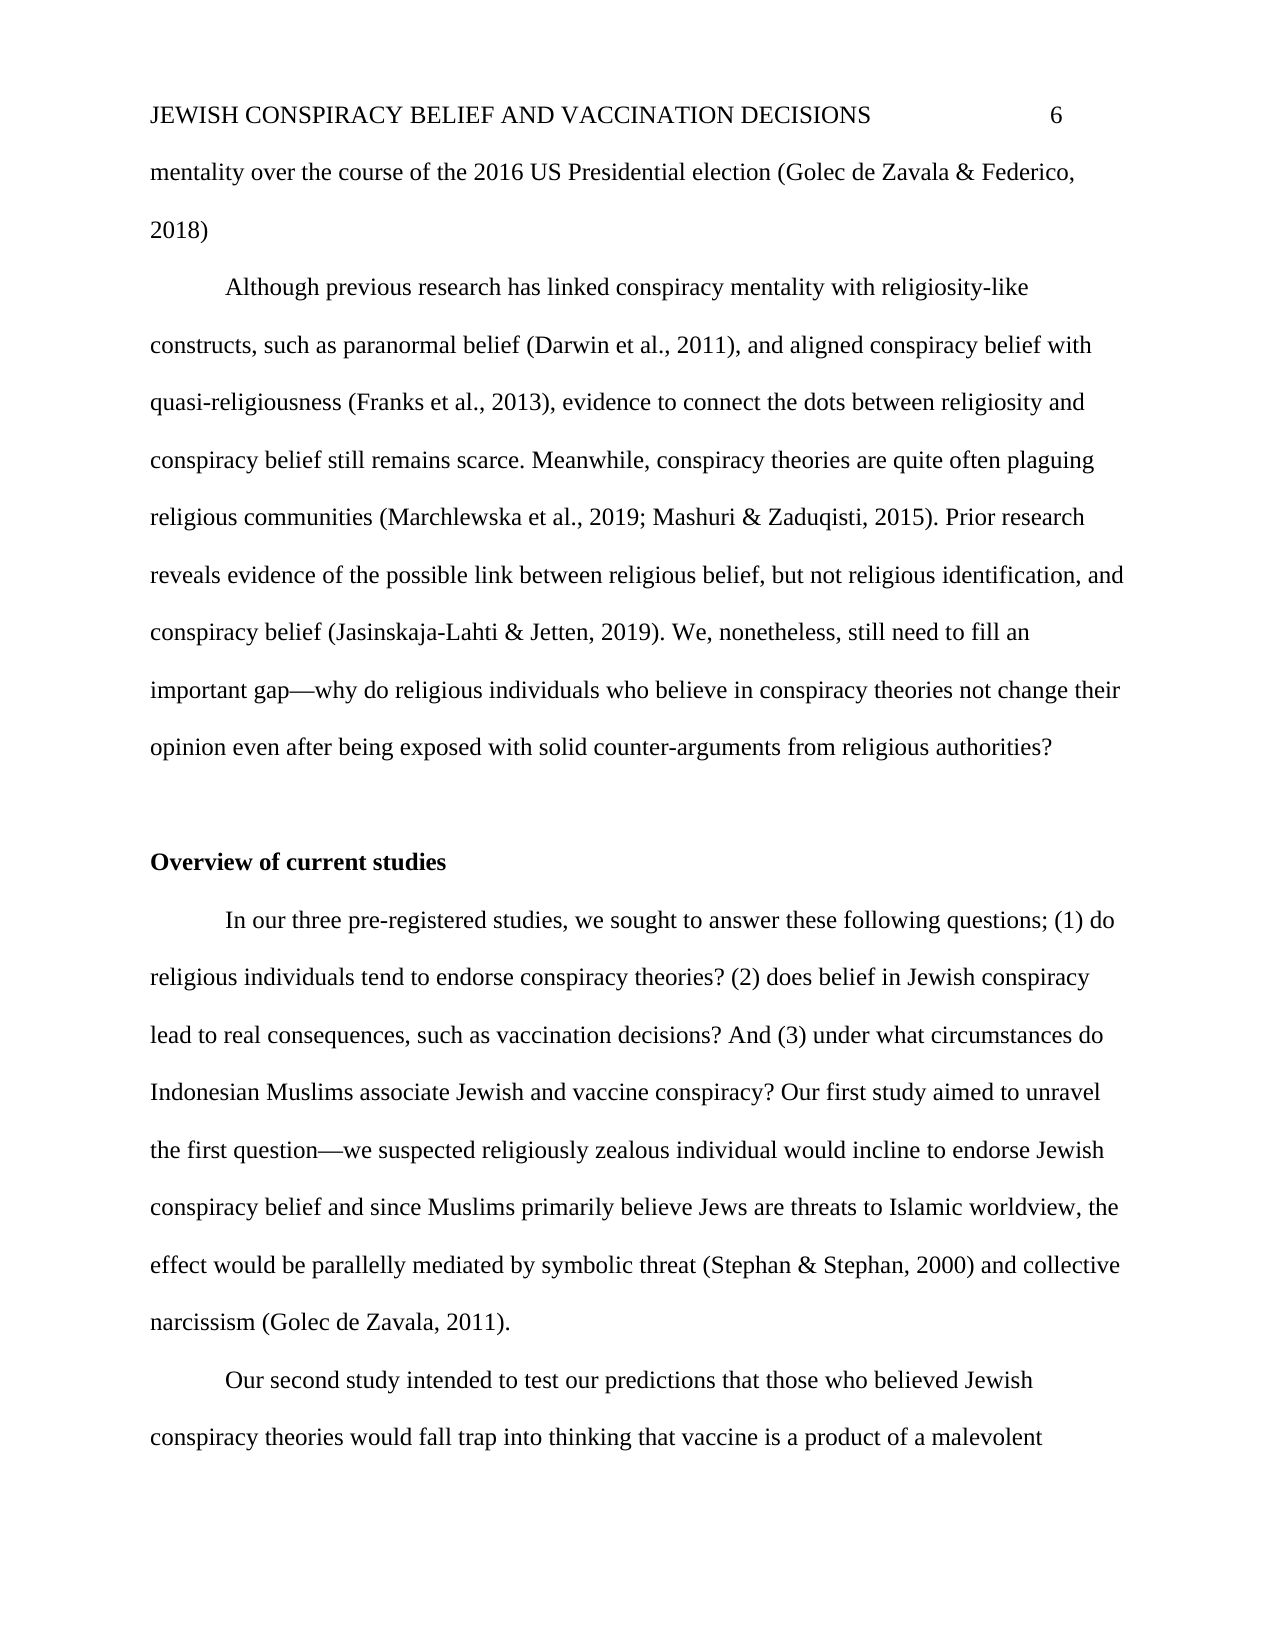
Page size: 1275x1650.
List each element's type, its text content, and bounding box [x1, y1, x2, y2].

text Overview of current studies [150, 847, 1125, 876]
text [150, 157, 1125, 244]
text In our three pre-registered studies, we sought to answer these following questions; (1) do religious individuals tend to endorse conspiracy theories? (2) does belief in Jewish conspiracy lead to real consequences, such as vaccination decisions? And (3) under what circumstances do Indonesian Muslims associate Jewish and vaccine conspiracy? Our first study aimed to unravel the first question—we suspected religiously zealous individual would incline to endorse Jewish conspiracy belief and since Muslims primarily believe Jews are threats to Islamic worldview, the effect would be parallelly mediated by symbolic threat (Stephan & Stephan, 2000) and collective narcissism (Golec de Zavala, 2011). [150, 905, 1125, 1336]
text Although previous research has linked conspiracy mentality with religiosity-like constructs, such as paranormal belief (Darwin et al., 2011), and aligned conspiracy belief with quasi-religiousness (Franks et al., 2013), evidence to connect the dots between religiosity and conspiracy belief still remains scarce. Meanwhile, conspiracy theories are quite often plaguing religious communities (Marchlewska et al., 2019; Mashuri & Zaduqisti, 2015). Prior research reveals evidence of the possible link between religious belief, but not religious identification, and conspiracy belief (Jasinskaja-Lahti & Jetten, 2019). We, nonetheless, still need to fill an important gap—why do religious individuals who believe in conspiracy theories not change their opinion even after being exposed with solid counter-arguments from religious authorities? [150, 272, 1125, 761]
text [150, 1365, 1125, 1451]
